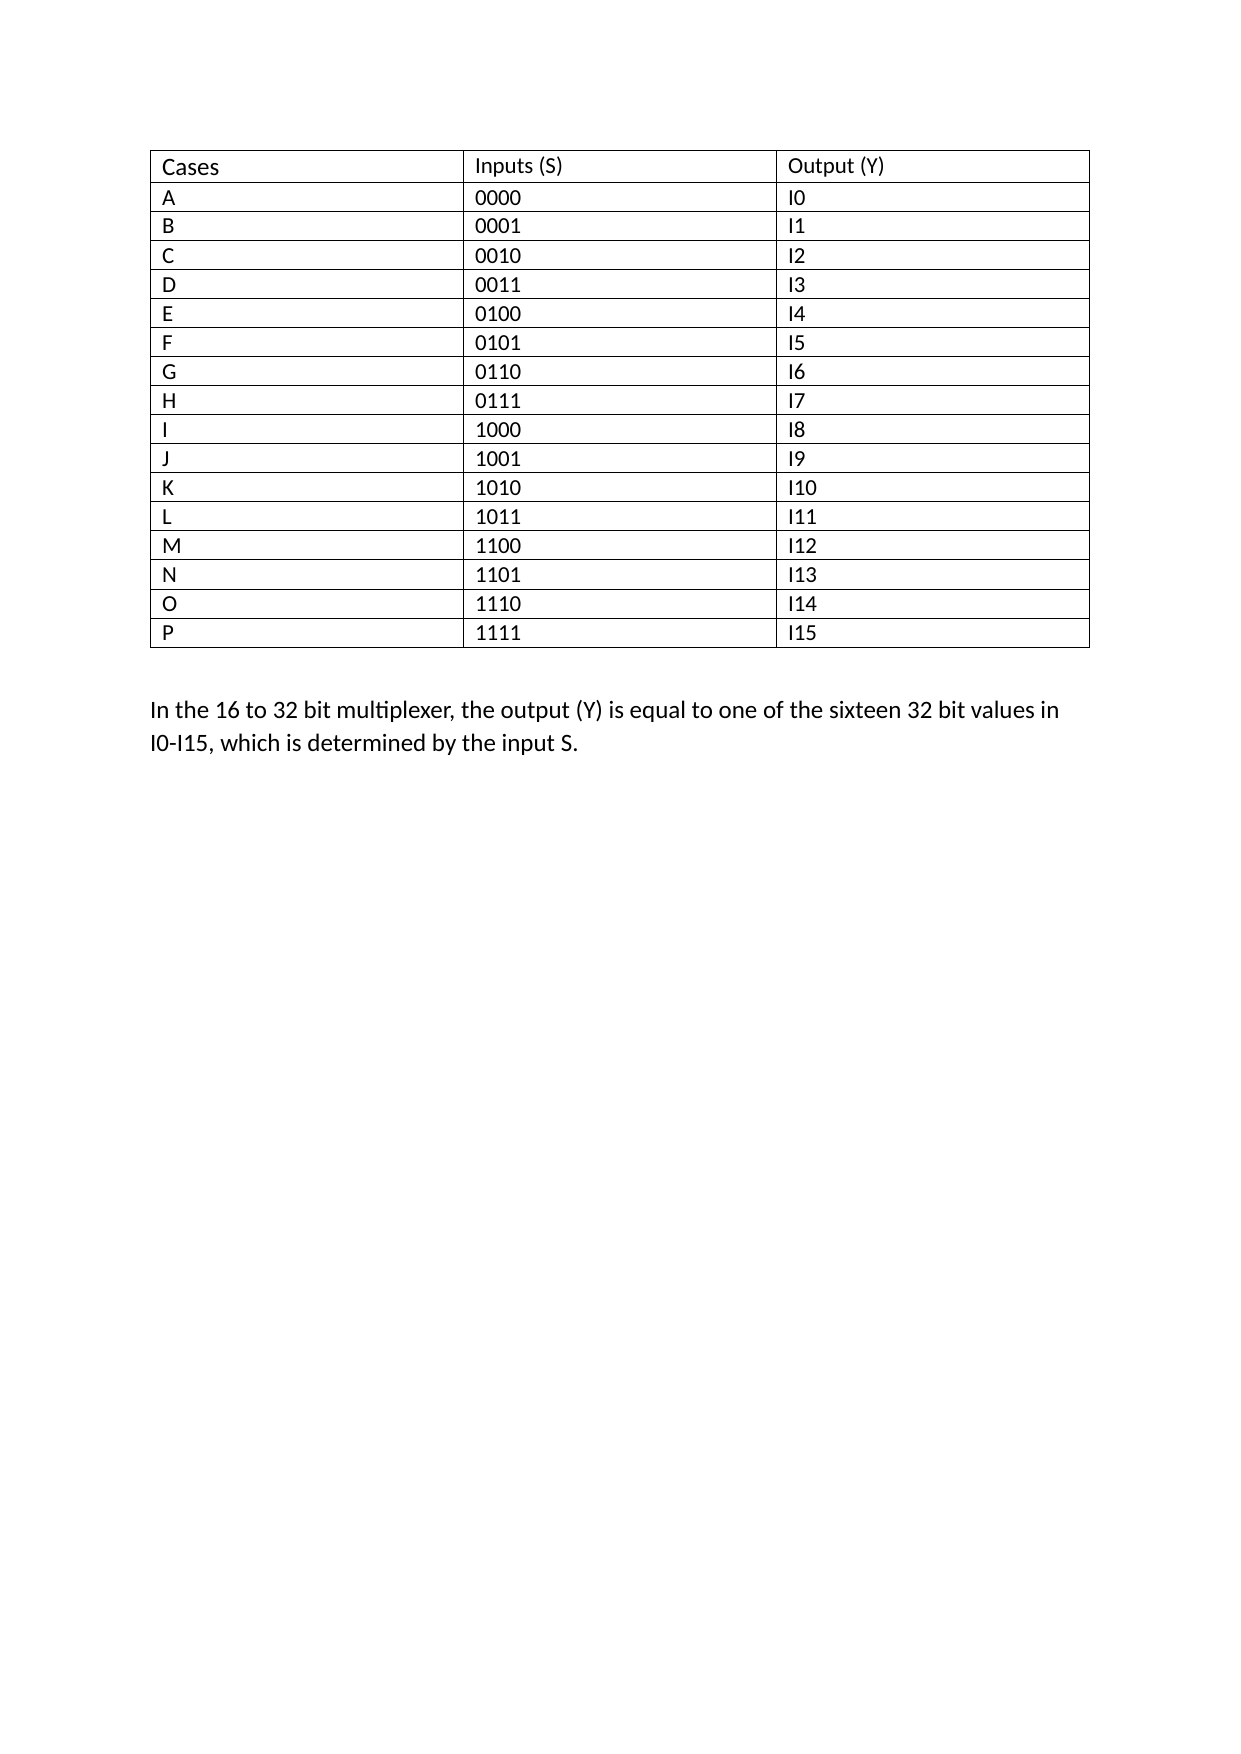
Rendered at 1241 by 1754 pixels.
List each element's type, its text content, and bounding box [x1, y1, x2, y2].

table_header Output (Y) [777, 151, 1089, 182]
table_cell I0 [777, 183, 1089, 211]
table_cell 0100 [464, 299, 776, 327]
table_cell L [151, 502, 463, 530]
table_cell I7 [777, 386, 1089, 414]
table_cell 1100 [464, 531, 776, 559]
table_cell I [151, 415, 463, 443]
table_cell 1011 [464, 502, 776, 530]
table_cell O [151, 590, 463, 617]
table_cell 0011 [464, 270, 776, 298]
table_cell I10 [777, 473, 1089, 501]
table_cell I4 [777, 299, 1089, 327]
table_cell I8 [777, 415, 1089, 443]
table_cell F [151, 328, 463, 356]
table_cell 0010 [464, 241, 776, 269]
table_cell 0000 [464, 183, 776, 211]
table_cell 1101 [464, 560, 776, 588]
table_cell 0101 [464, 328, 776, 356]
table_cell I2 [777, 241, 1089, 269]
table_cell G [151, 357, 463, 385]
table_cell D [151, 270, 463, 298]
table_cell I12 [777, 531, 1089, 559]
table_cell 1001 [464, 444, 776, 472]
text In the 16 to 32 bit multiplexer, the output (Y) is equal to one of the sixteen 32 bit values in I0-I15, which is determined by the input S. [150, 694, 1090, 758]
table_cell P [151, 619, 463, 647]
table_cell I14 [777, 590, 1089, 617]
table_cell I3 [777, 270, 1089, 298]
table_cell 0111 [464, 386, 776, 414]
table_cell H [151, 386, 463, 414]
table_cell N [151, 560, 463, 588]
table_cell 1000 [464, 415, 776, 443]
table_cell I1 [777, 212, 1089, 240]
table_cell J [151, 444, 463, 472]
table_cell I11 [777, 502, 1089, 530]
table_cell K [151, 473, 463, 501]
table_cell C [151, 241, 463, 269]
table_cell B [151, 212, 463, 240]
table_cell E [151, 299, 463, 327]
table_cell A [151, 183, 463, 211]
table_cell I9 [777, 444, 1089, 472]
table_cell I6 [777, 357, 1089, 385]
table_cell 1010 [464, 473, 776, 501]
table_cell 1111 [464, 619, 776, 647]
table_cell I13 [777, 560, 1089, 588]
table_cell 0110 [464, 357, 776, 385]
table_cell 0001 [464, 212, 776, 240]
table_header Inputs (S) [464, 151, 776, 182]
table_cell I5 [777, 328, 1089, 356]
table_cell M [151, 531, 463, 559]
table_cell 1110 [464, 590, 776, 617]
table_cell I15 [777, 619, 1089, 647]
table_header Cases [151, 151, 463, 182]
